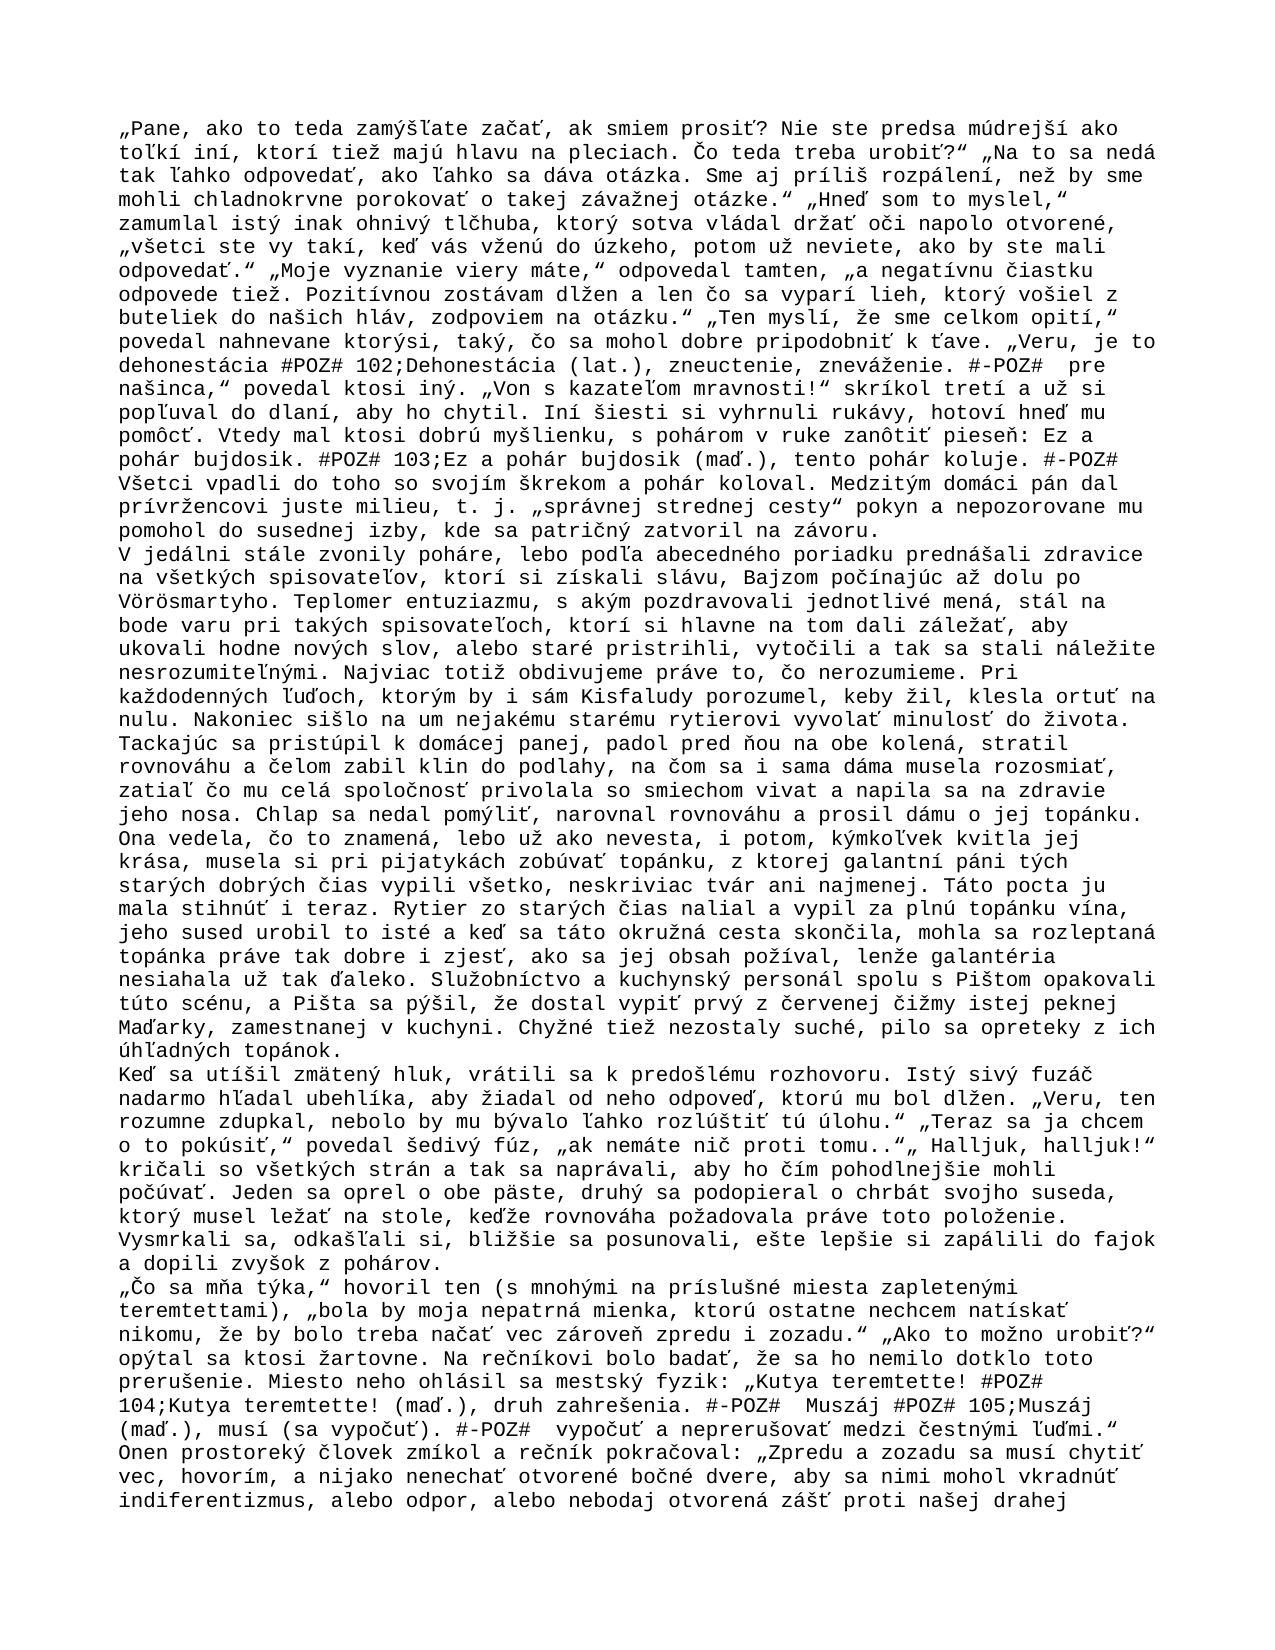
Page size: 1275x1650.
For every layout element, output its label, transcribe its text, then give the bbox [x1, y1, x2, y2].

text V jedálni stále zvonily poháre, lebo podľa abecedného poriadku prednášali zdravice na všetkých spisovateľov, ktorí si získali slávu, Bajzom počínajúc až dolu po Vörösmartyho. Teplomer entuziazmu, s akým pozdravovali jednotlivé mená, stál na bode varu pri takých spisovateľoch, ktorí si hlavne na tom dali záležať, aby ukovali hodne nových slov, alebo staré pristrihli, vytočili a tak sa stali náležite nesrozumiteľnými. Najviac totiž obdivujeme práve to, čo nerozumieme. Pri každodenných ľuďoch, ktorým by i sám Kisfaludy porozumel, keby žil, klesla ortuť na nulu. Nakoniec sišlo na um nejakému starému rytierovi vyvolať minulosť do života. Tackajúc sa pristúpil k domácej panej, padol pred ňou na obe kolená, stratil rovnováhu a čelom zabil klin do podlahy, na čom sa i sama dáma musela rozosmiať, zatiaľ čo mu celá spoločnosť privolala so smiechom vivat a napila sa na zdravie jeho nosa. Chlap sa nedal pomýliť, narovnal rovnováhu a prosil dámu o jej topánku. Ona vedela, čo to znamená, lebo už ako nevesta, i potom, kýmkoľvek kvitla jej krása, musela si pri pijatykách zobúvať topánku, z ktorej galantní páni tých starých dobrých čias vypili všetko, neskriviac tvár ani najmenej. Táto pocta ju mala stihnúť i teraz. Rytier zo starých čias nalial a vypil za plnú topánku vína, jeho sused urobil to isté a keď sa táto okružná cesta skončila, mohla sa rozleptaná topánka práve tak dobre i zjesť, ako sa jej obsah požíval, lenže galantéria nesiahala už tak ďaleko. Služobníctvo a kuchynský personál spolu s Pištom opakovali túto scénu, a Pišta sa pýšil, že dostal vypiť prvý z červenej čižmy istej peknej Maďarky, zamestnanej v kuchyni. Chyžné tiež nezostaly suché, pilo sa opreteky z ich úhľadných topánok. [118, 544, 1157, 1064]
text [118, 1277, 1157, 1513]
text „Pane, ako to teda zamýšľate začať, ak smiem prosiť? Nie ste predsa múdrejší ako toľkí iní, ktorí tiež majú hlavu na pleciach. Čo teda treba urobiť?“ „Na to sa nedá tak ľahko odpovedať, ako ľahko sa dáva otázka. Sme aj príliš rozpálení, než by sme mohli chladnokrvne porokovať o takej závažnej otázke.“ „Hneď som to myslel,“ zamumlal istý inak ohnivý tlčhuba, ktorý sotva vládal držať oči napolo otvorené, „všetci ste vy takí, keď vás vženú do úzkeho, potom už neviete, ako by ste mali odpovedať.“ „Moje vyznanie viery máte,“ odpovedal tamten, „a negatívnu čiastku odpovede tiež. Pozitívnou zostávam dlžen a len čo sa vyparí lieh, ktorý vošiel z buteliek do našich hláv, zodpoviem na otázku.“ „Ten myslí, že sme celkom opití,“ povedal nahnevane ktorýsi, taký, čo sa mohol dobre pripodobniť k ťave. „Veru, je to dehonestácia #POZ# 102;Dehonestácia (lat.), zneuctenie, zneváženie. #-POZ# pre našinca,“ povedal ktosi iný. „Von s kazateľom mravnosti!“ skríkol tretí a už si popľuval do dlaní, aby ho chytil. Iní šiesti si vyhrnuli rukávy, hotoví hneď mu pomôcť. Vtedy mal ktosi dobrú myšlienku, s pohárom v ruke zanôtiť pieseň: Ez a pohár bujdosik. #POZ# 103;Ez a pohár bujdosik (maď.), tento pohár koluje. #-POZ# Všetci vpadli do toho so svojím škrekom a pohár koloval. Medzitým domáci pán dal prívržencovi juste milieu, t. j. „správnej strednej cesty“ pokyn a nepozorovane mu pomohol do susednej izby, kde sa patričný zatvoril na závoru. [118, 118, 1157, 544]
text Keď sa utíšil zmätený hluk, vrátili sa k predošlému rozhovoru. Istý sivý fuzáč nadarmo hľadal ubehlíka, aby žiadal od neho odpoveď, ktorú mu bol dlžen. „Veru, ten rozumne zdupkal, nebolo by mu bývalo ľahko rozlúštiť tú úlohu.“ „Teraz sa ja chcem o to pokúsiť,“ povedal šedivý fúz, „ak nemáte nič proti tomu..“„ Halljuk, halljuk!“ kričali so všetkých strán a tak sa naprávali, aby ho čím pohodlnejšie mohli počúvať. Jeden sa oprel o obe päste, druhý sa podopieral o chrbát svojho suseda, ktorý musel ležať na stole, keďže rovnováha požadovala práve toto položenie. Vysmrkali sa, odkašľali si, bližšie sa posunovali, ešte lepšie si zapálili do fajok a dopili zvyšok z pohárov. [118, 1064, 1157, 1277]
